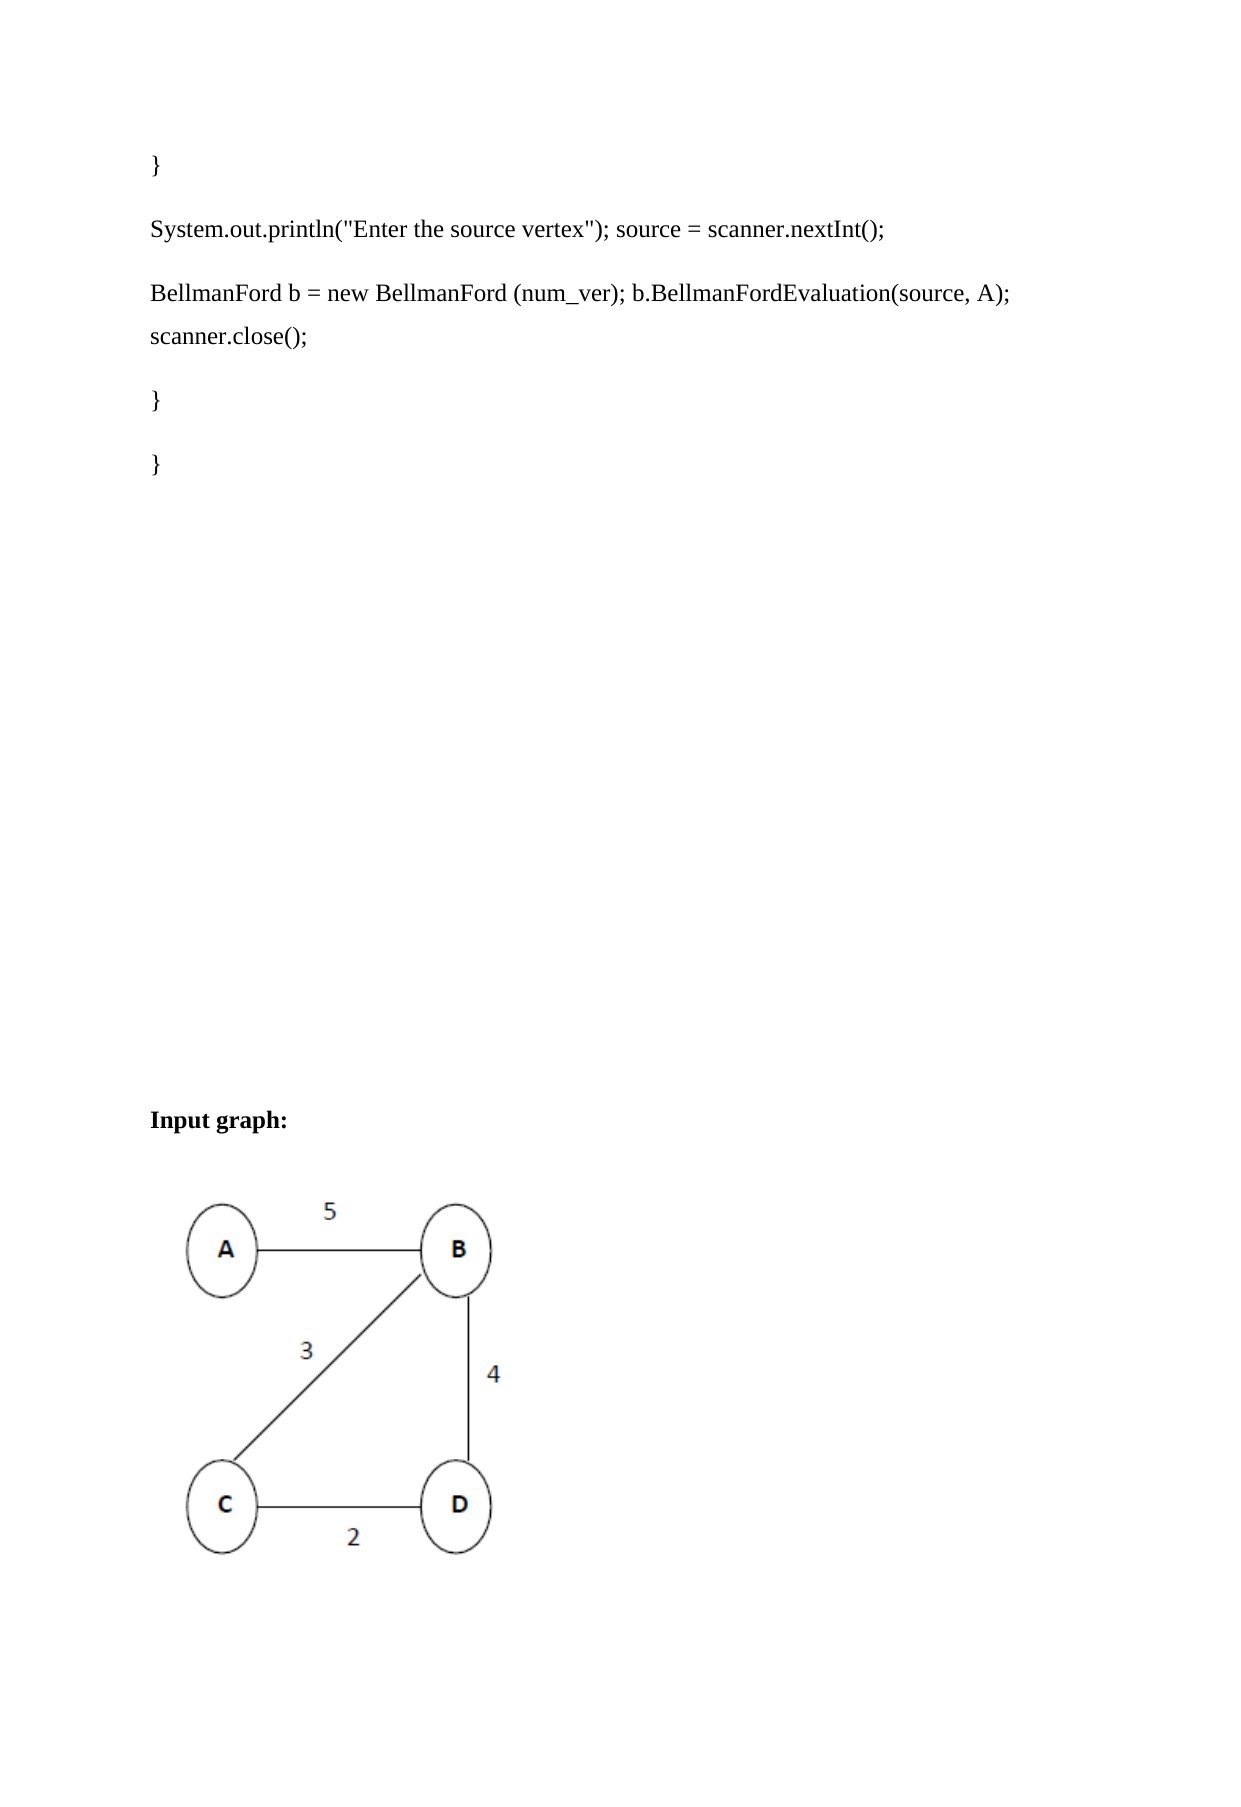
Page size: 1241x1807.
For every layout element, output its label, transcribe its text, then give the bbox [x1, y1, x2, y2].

text BellmanFord b = new BellmanFord (num_ver); b.BellmanFordEvaluation(source, A); scanner.close(); [150, 278, 1090, 350]
text Input graph: [150, 1105, 1090, 1134]
text } [150, 385, 1090, 414]
text } [150, 150, 1090, 179]
text } [150, 449, 1090, 478]
text System.out.println("Enter the source vertex"); source = scanner.nextInt(); [150, 214, 1090, 243]
